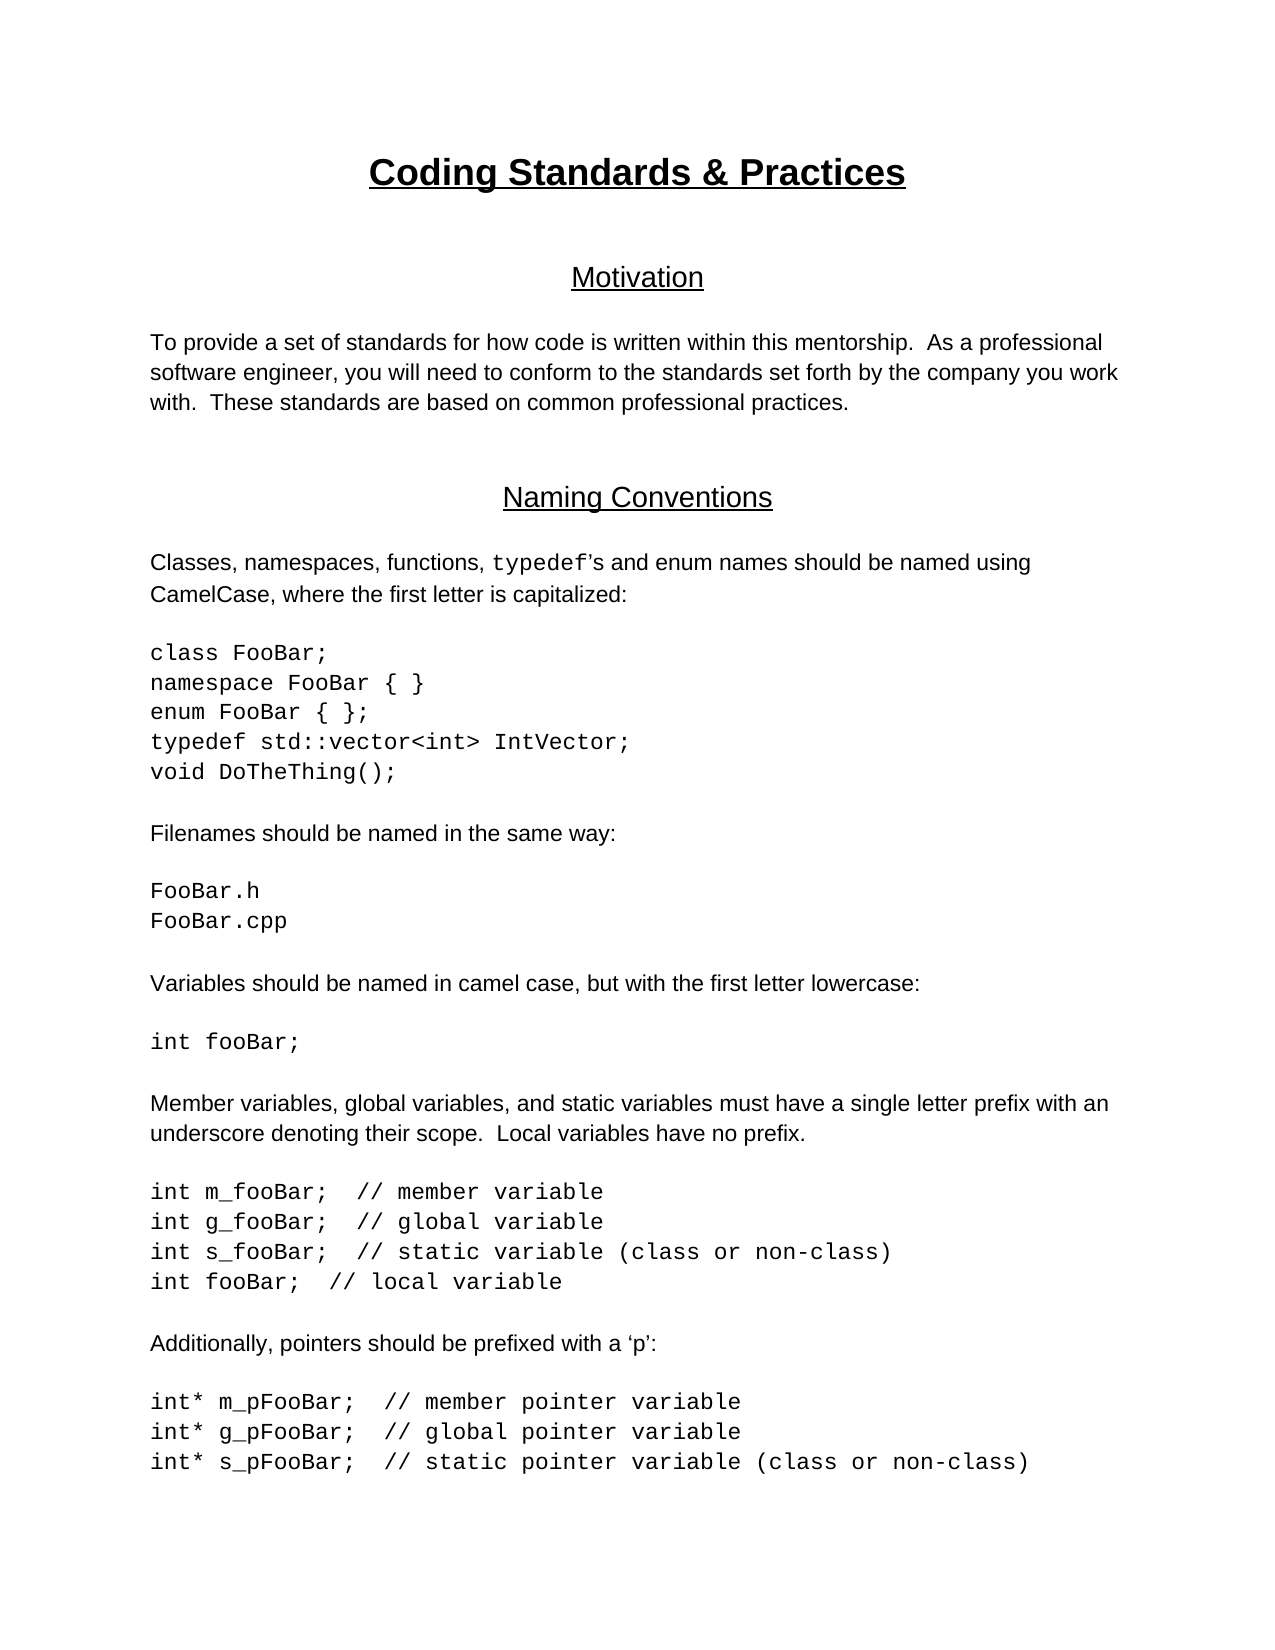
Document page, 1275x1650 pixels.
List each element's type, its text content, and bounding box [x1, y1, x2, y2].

text namespace FooBar { } [150, 671, 1125, 697]
text int g_fooBar; // global variable [150, 1211, 1125, 1236]
text Additionally, pointers should be prefixed with a ‘p’: [150, 1330, 1125, 1356]
text int fooBar; // local variable [150, 1270, 1125, 1296]
text Motivation [150, 260, 1125, 293]
text typedef std::vector<int> IntVector; [150, 731, 1125, 756]
text Classes, namespaces, functions, typedef’s and enum names should be named using CamelCase, where the first letter is capitalized: [150, 548, 1125, 607]
text Naming Conventions [150, 480, 1125, 513]
text Filenames should be named in the same way: [150, 820, 1125, 846]
text FooBar.h [150, 880, 1125, 906]
text int* m_pFooBar; // member pointer variable [150, 1391, 1125, 1416]
text int m_fooBar; // member variable [150, 1181, 1125, 1207]
text void DoTheThing(); [150, 760, 1125, 786]
text To provide a set of standards for how code is written within this mentorship. As a professional software engineer, you will need to conform to the standards set forth by the company you work with. These standards are based on common professional practices. [150, 329, 1125, 416]
text int s_fooBar; // static variable (class or non-class) [150, 1240, 1125, 1266]
text Member variables, global variables, and static variables must have a single letter prefix with an underscore denoting their scope. Local variables have no prefix. [150, 1090, 1125, 1147]
text Coding Standards & Practices [150, 150, 1125, 193]
text Variables should be named in camel case, but with the first letter lowercase: [150, 970, 1125, 996]
text int fooBar; [150, 1030, 1125, 1056]
text int* s_pFooBar; // static pointer variable (class or non-class) [150, 1450, 1125, 1476]
text FooBar.cpp [150, 910, 1125, 936]
text enum FooBar { }; [150, 701, 1125, 727]
text int* g_pFooBar; // global pointer variable [150, 1420, 1125, 1446]
text class FooBar; [150, 641, 1125, 667]
